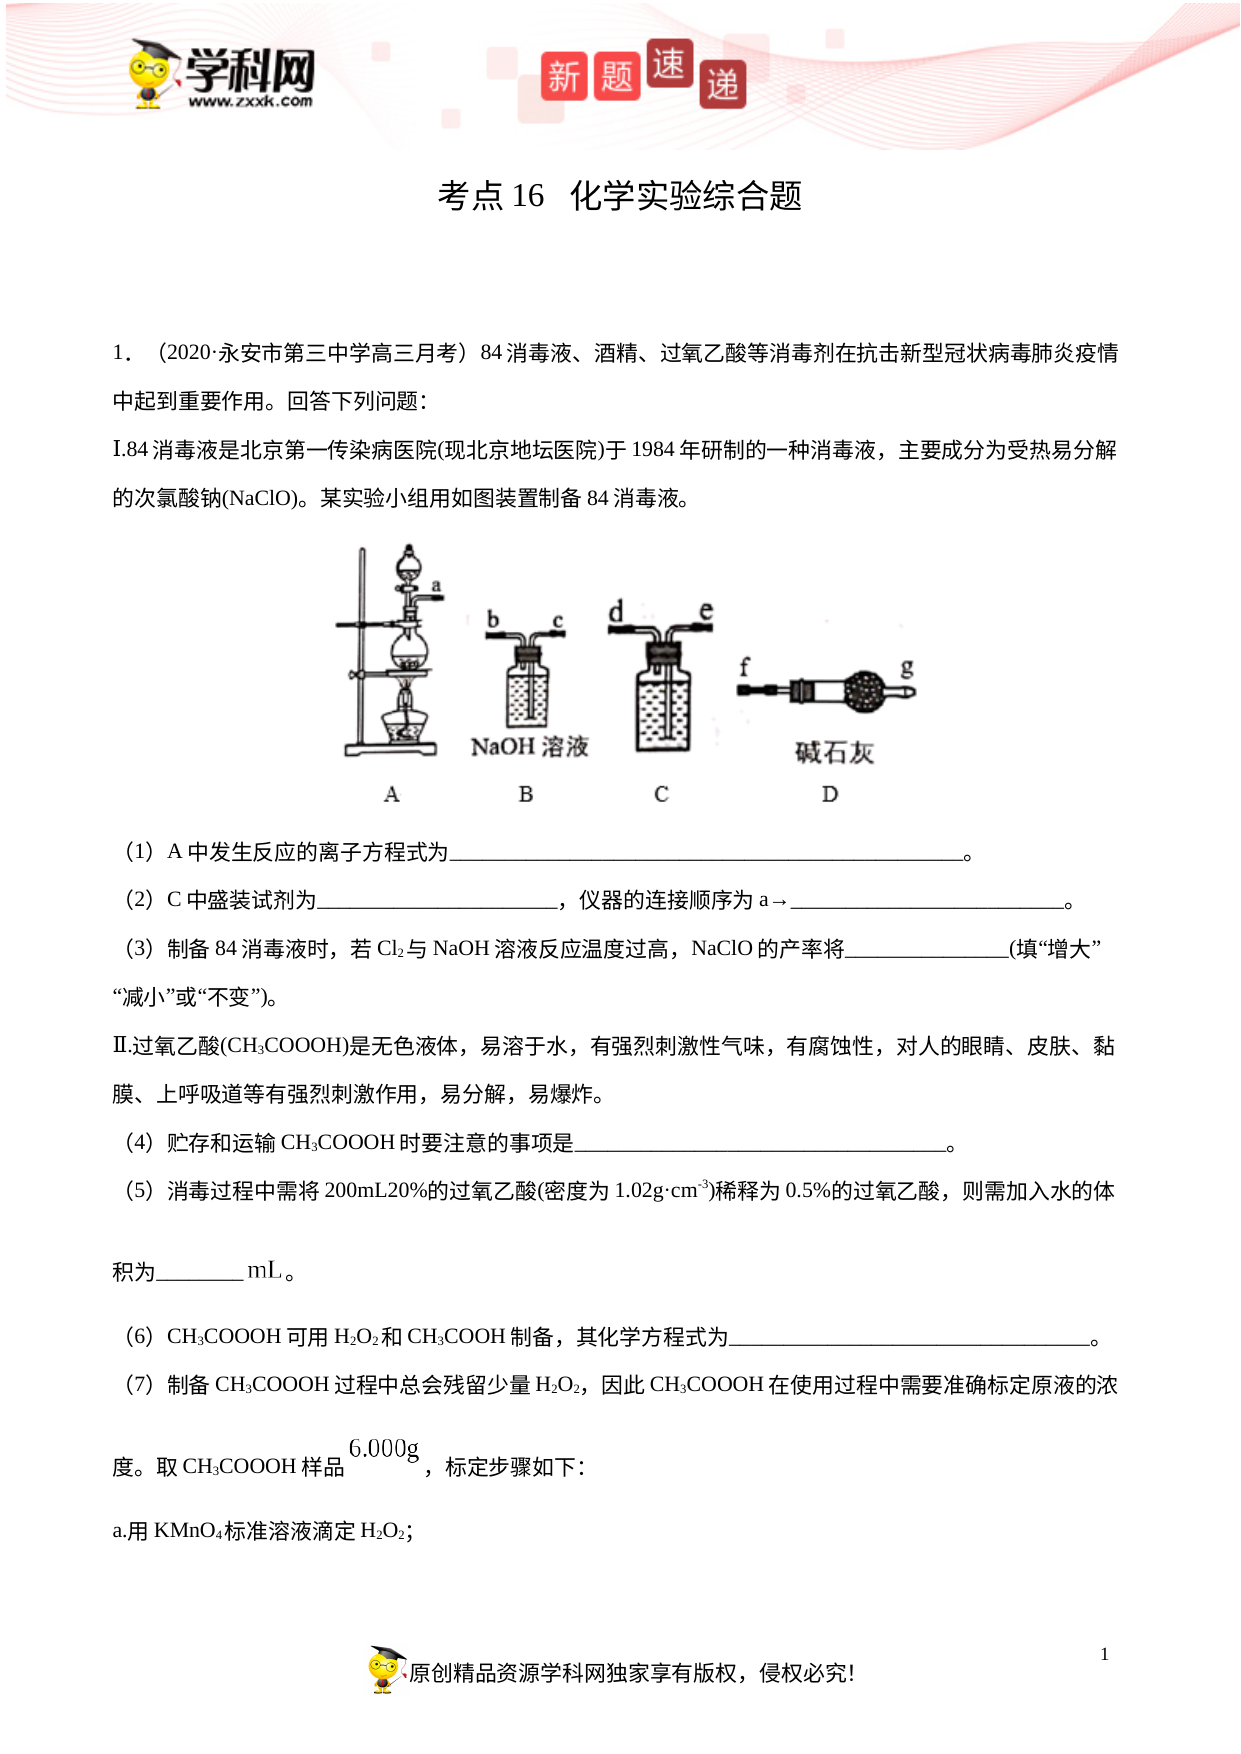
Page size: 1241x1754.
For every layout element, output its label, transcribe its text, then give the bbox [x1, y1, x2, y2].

text Ⅱ.过氧乙酸(CH3COOOH)是无色液体，易溶于水，有强烈刺激性气味，有腐蚀性，对人的眼睛、皮肤、黏膜、上呼吸道等有强烈刺激作用，易分解，易爆炸。 [112, 1028, 1128, 1109]
text （4）贮存和运输CH3COOOH时要注意的事项是__________________________________。 [112, 1125, 1128, 1158]
text a.用KMnO4标准溶液滴定H2O2； [112, 1514, 1128, 1546]
text Ⅰ.84消毒液是北京第一传染病医院(现北京地坛医院)于1984年研制的一种消毒液，主要成分为受热易分解的次氯酸钠(NaClO)。某实验小组用如图装置制备84消毒液。 [112, 432, 1128, 513]
text （1）A中发生反应的离子方程式为_______________________________________________。 [112, 834, 1128, 867]
text （5）消毒过程中需将200mL20%的过氧乙酸(密度为1.02g·cm-3)稀释为0.5%的过氧乙酸，则需加入水的体积为________。 [112, 1174, 1128, 1304]
picture [363, 1642, 409, 1696]
picture [321, 529, 920, 813]
text 考点16 化学实验综合题 [112, 162, 1128, 227]
text （6）CH3COOOH可用H2O2和CH3COOH制备，其化学方程式为_________________________________。 [112, 1319, 1128, 1352]
text 1．（2020·永安市第三中学高三月考）84消毒液、酒精、过氧乙酸等消毒剂在抗击新型冠状病毒肺炎疫情中起到重要作用。回答下列问题： [112, 335, 1128, 416]
text （3）制备84消毒液时，若Cl2与NaOH溶液反应温度过高，NaClO的产率将_______________(填“增大”“减小”或“不变”)。 [112, 931, 1128, 1012]
picture [5, 3, 1240, 150]
text （7）制备CH3COOOH过程中总会残留少量H2O2，因此CH3COOOH在使用过程中需要准确标定原液的浓度。取CH3COOOH样品，标定步骤如下： [112, 1368, 1128, 1498]
text （2）C中盛装试剂为______________________，仪器的连接顺序为a→_________________________。 [112, 883, 1128, 915]
